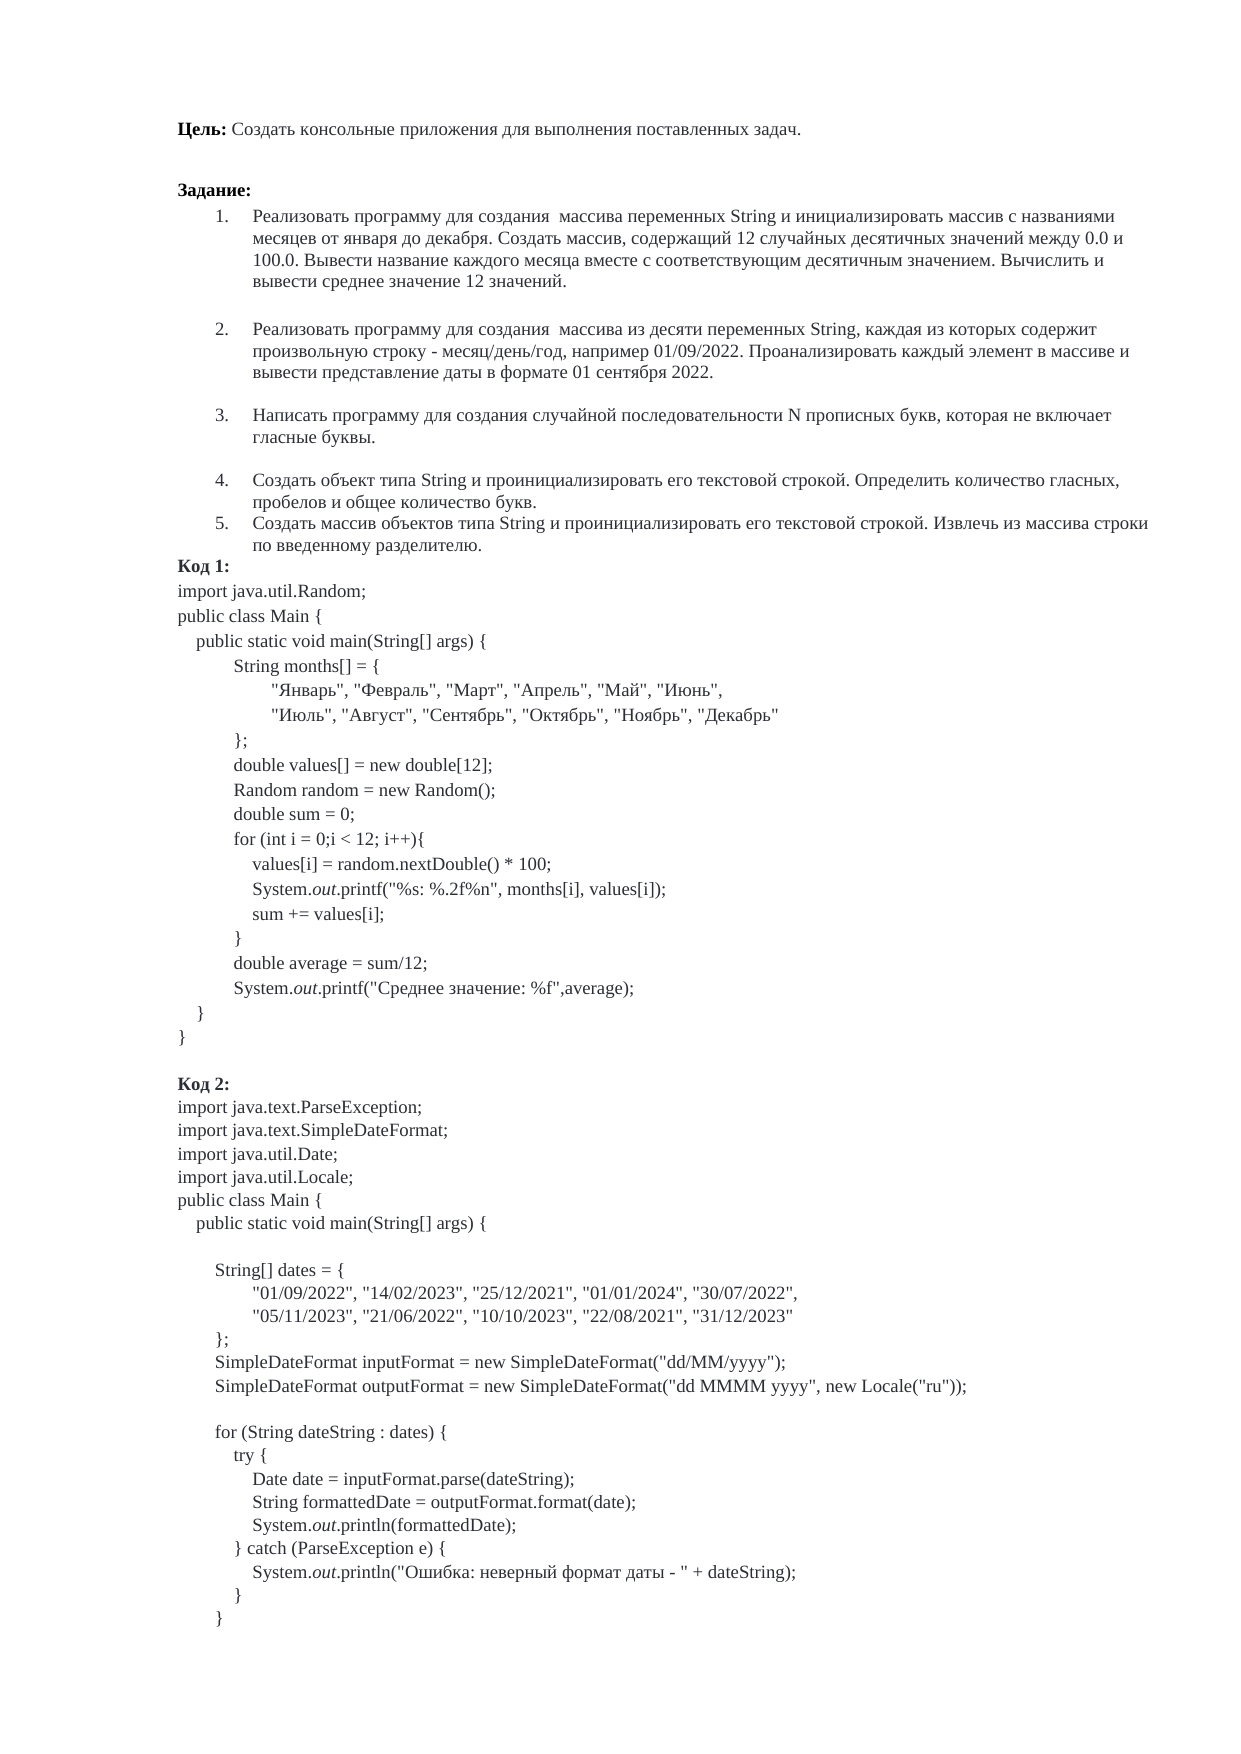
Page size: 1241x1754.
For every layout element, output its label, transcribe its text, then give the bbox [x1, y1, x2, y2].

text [177, 1073, 1152, 1628]
text Цель: Создать консольные приложения для выполнения поставленных задач. [177, 118, 1152, 140]
text Код 1: import java.util.Random; public class Main { public static void main(String[] args) { String months[] = { "Январь", "Февраль", "Март", "Апрель", "Май", "Июнь", "Июль", "Август", "Сентябрь", "Октябрь", "Ноябрь", "Декабрь" }; double values[] = new double[12]; Random random = new Random(); double sum = 0; for (int i = 0;i < 12; i++){ values[i] = random.nextDouble() * 100; System.out.printf("%s: %.2f%n", months[i], values[i]); sum += values[i]; } double average = sum/12; System.out.printf("Среднее значение: %f",average); } } [177, 555, 1152, 1048]
list Реализовать программу для создания массива переменных String и инициализировать массив с названиями месяцев от января до декабря. Создать массив, содержащий 12 случайных десятичных значений между 0.0 и 100.0. Вывести название каждого месяца вместе с соответствующим десятичным значением. Вычислить и вывести среднее значение 12 значений. [215, 205, 1152, 292]
list Реализовать программу для создания массива из десяти переменных String, каждая из которых содержит произвольную строку - месяц/день/год, например 01/09/2022. Проанализировать каждый элемент в массиве и вывести представление даты в формате 01 сентября 2022. [215, 318, 1152, 383]
text Задание: [177, 179, 1152, 200]
list Написать программу для создания случайной последовательности N прописных букв, которая не включает гласные буквы. [215, 404, 1152, 447]
list Создать массив объектов типа String и проинициализировать его текстовой строкой. Извлечь из массива строки по введенному разделителю. [215, 512, 1152, 555]
list Создать объект типа String и проинициализировать его текстовой строкой. Определить количество гласных, пробелов и общее количество букв. [215, 469, 1152, 512]
